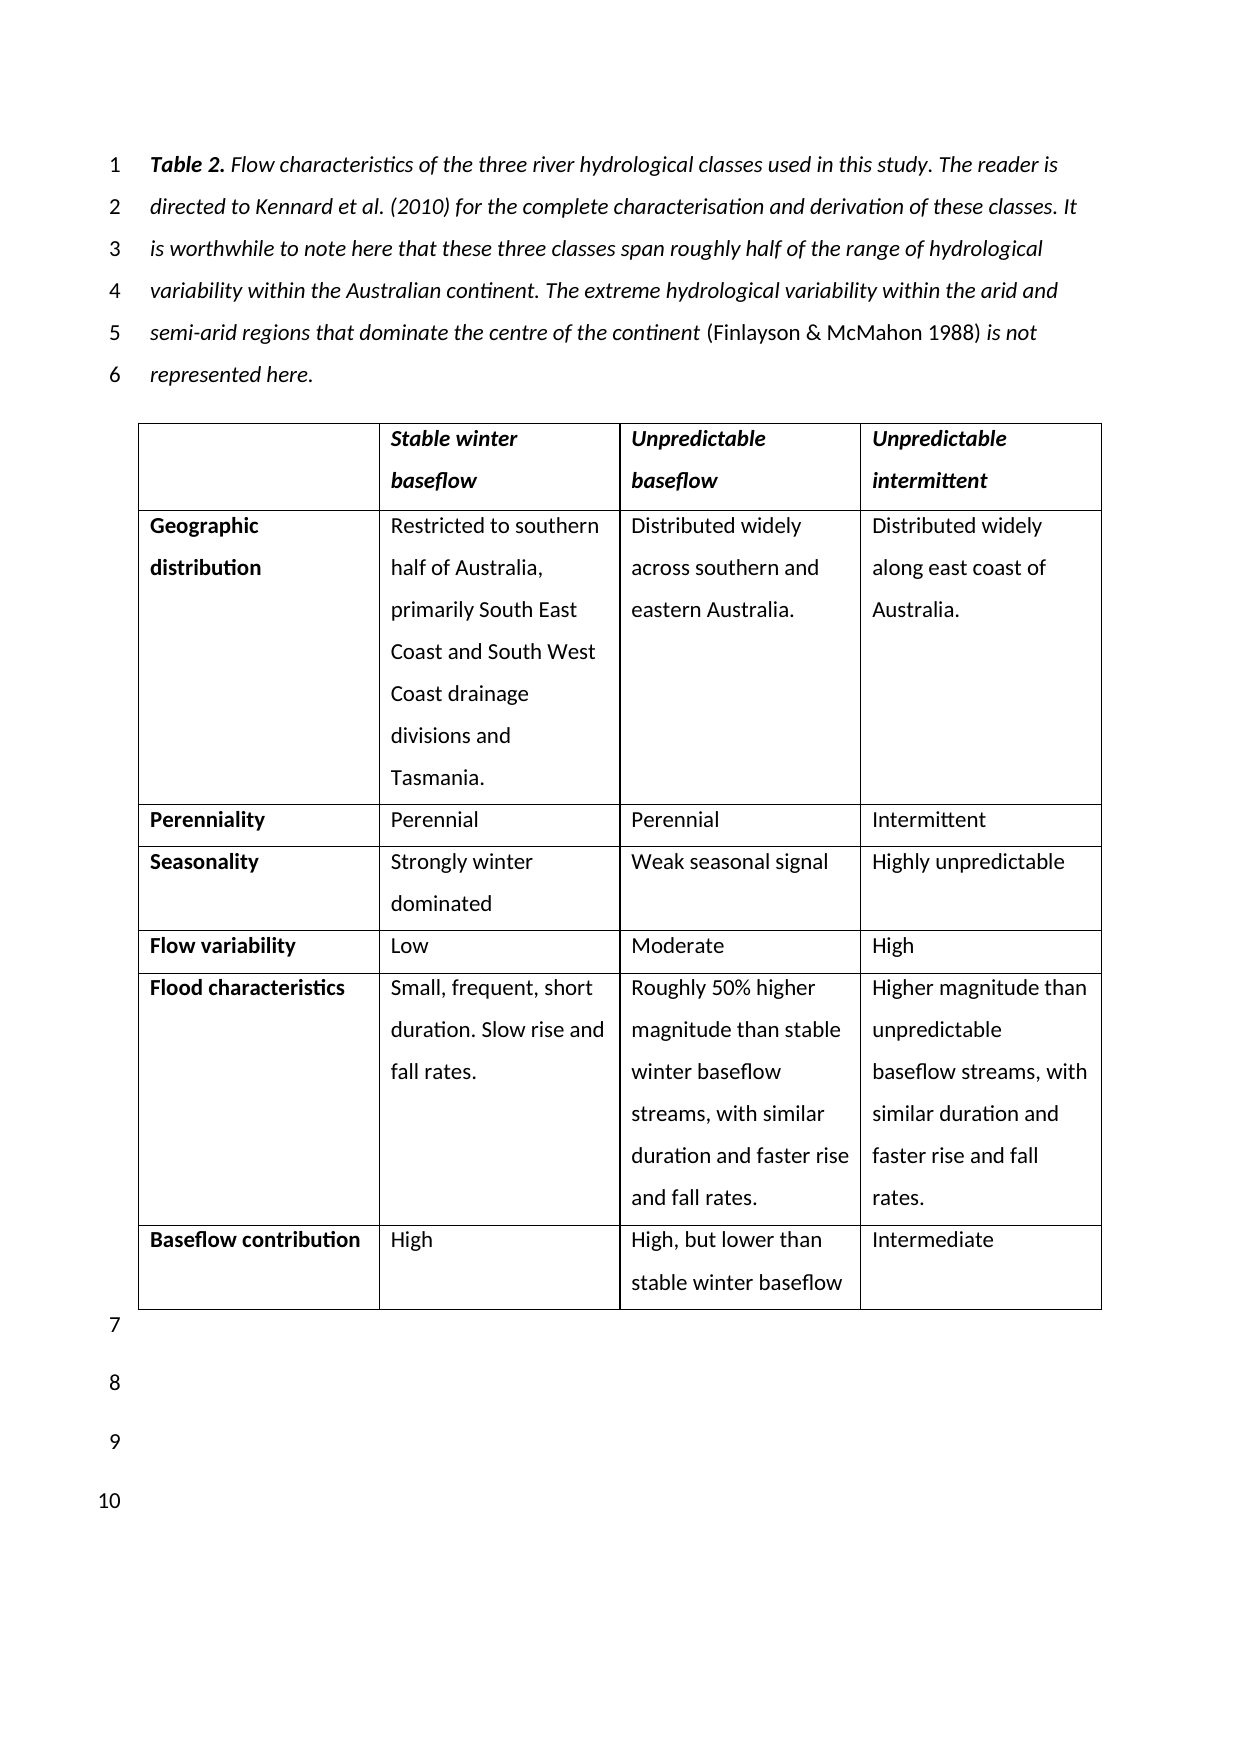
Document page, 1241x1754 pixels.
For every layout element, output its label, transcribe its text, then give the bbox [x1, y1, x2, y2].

table_cell Perennial [380, 805, 619, 846]
table_cell Flow variability [139, 931, 379, 972]
table_cell Perenniality [139, 805, 379, 846]
table_cell Roughly 50% higher magnitude than stable winter baseflow streams, with similar duration and faster rise and fall rates. [621, 974, 860, 1224]
table_cell Intermediate [861, 1226, 1101, 1309]
table_cell Strongly winter dominated [380, 847, 619, 930]
table_cell Distributed widely along east coast of Australia. [861, 511, 1101, 804]
table_cell High [861, 931, 1101, 972]
table_header Stable winter baseflow [380, 424, 619, 510]
table_cell Flood characteristics [139, 974, 379, 1224]
table_cell Weak seasonal signal [621, 847, 860, 930]
table_cell Small, frequent, short duration. Slow rise and fall rates. [380, 974, 619, 1224]
table_cell High [380, 1226, 619, 1309]
table_cell Highly unpredictable [861, 847, 1101, 930]
table_cell Baseflow contribution [139, 1226, 379, 1309]
table_cell Low [380, 931, 619, 972]
table_header [139, 424, 379, 510]
table_cell Geographic distribution [139, 511, 379, 804]
table_header Unpredictable baseflow [621, 424, 860, 510]
table_cell Distributed widely across southern and eastern Australia. [621, 511, 860, 804]
table_cell Intermittent [861, 805, 1101, 846]
table_cell Higher magnitude than unpredictable baseflow streams, with similar duration and faster rise and fall rates. [861, 974, 1101, 1224]
table_cell Moderate [621, 931, 860, 972]
table_cell Restricted to southern half of Australia, primarily South East Coast and South West Coast drainage divisions and Tasmania. [380, 511, 619, 804]
table_header Unpredictable intermittent [861, 424, 1101, 510]
table_cell Seasonality [139, 847, 379, 930]
table_cell Perennial [621, 805, 860, 846]
table_cell High, but lower than stable winter baseflow [621, 1226, 860, 1309]
